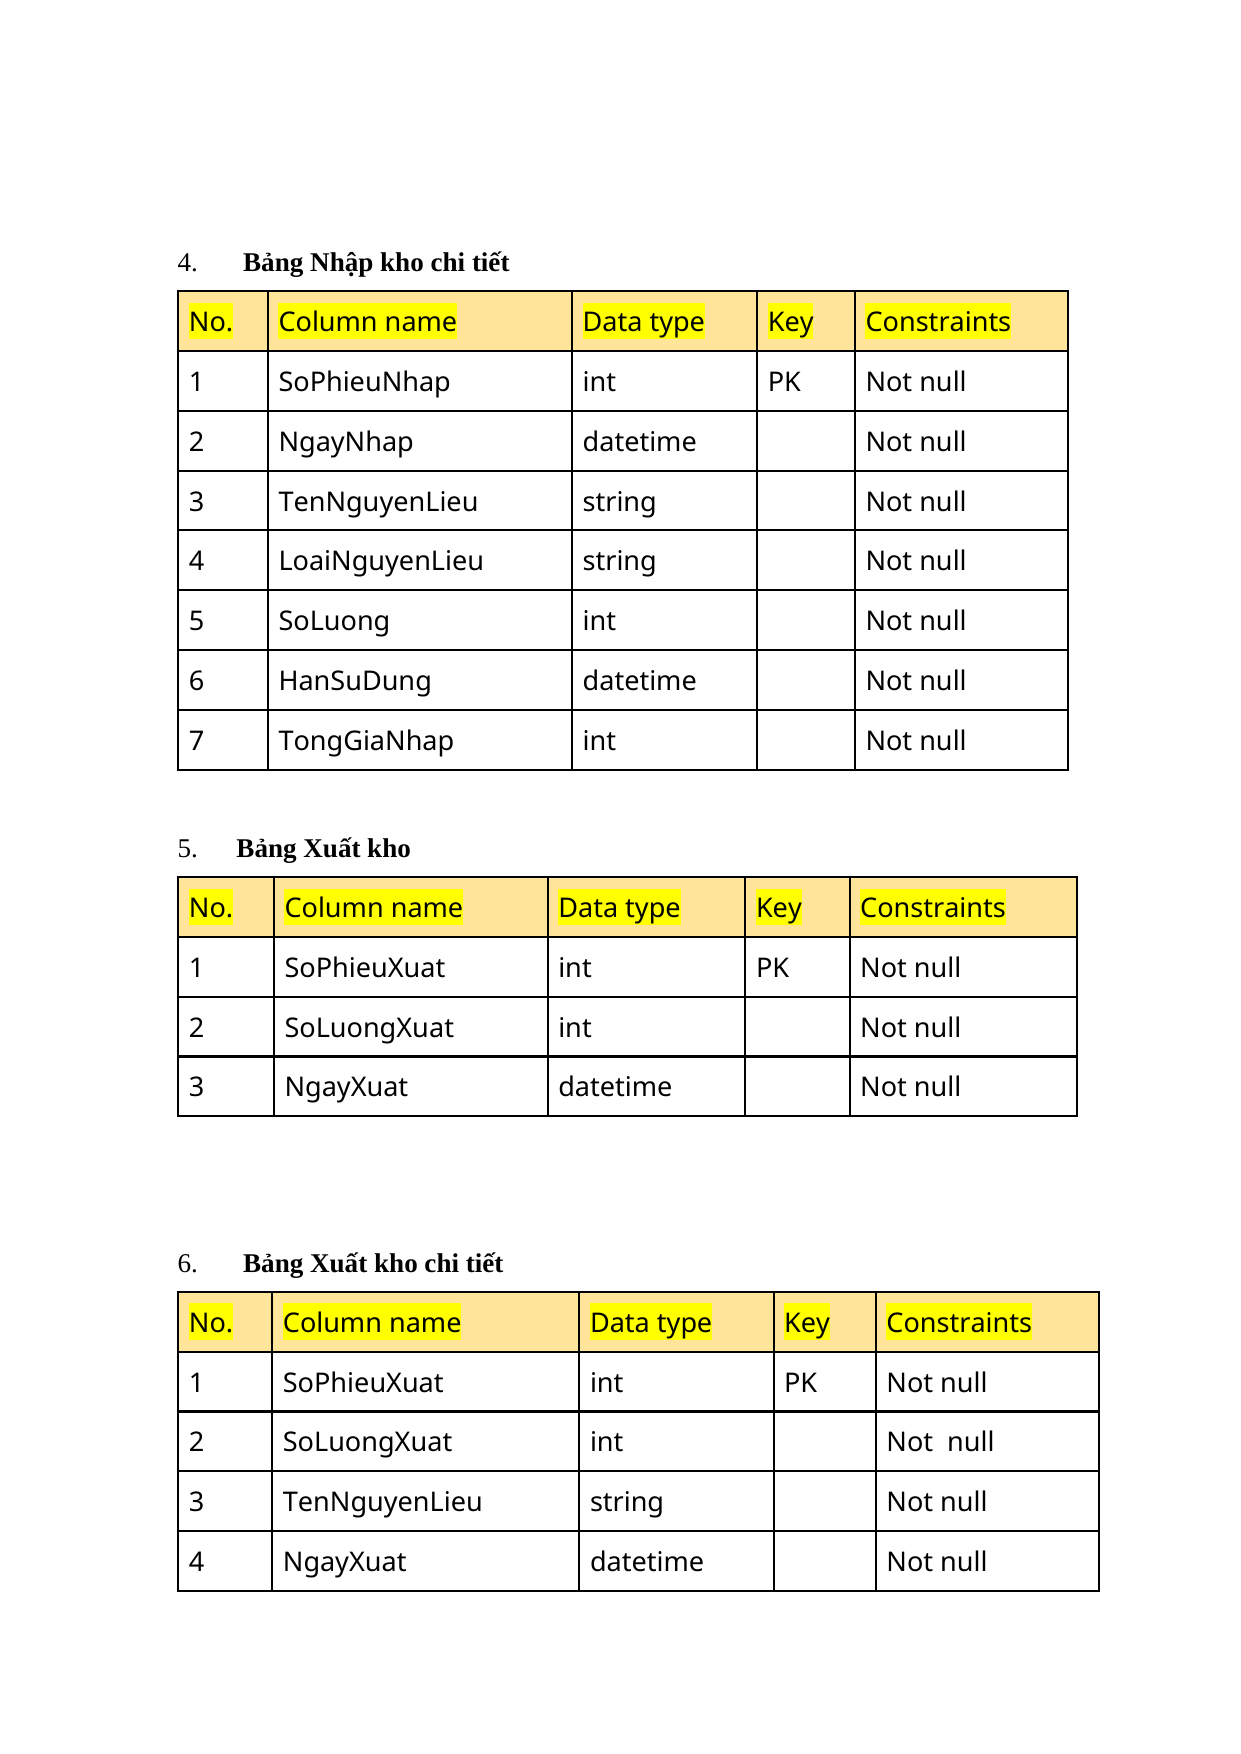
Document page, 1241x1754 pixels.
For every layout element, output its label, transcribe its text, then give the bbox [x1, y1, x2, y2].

table_cell 2 [179, 998, 273, 1055]
table_cell 1 [179, 938, 273, 996]
table_cell Not null [856, 352, 1067, 410]
table_cell Not null [877, 1413, 1098, 1470]
table_cell string [573, 472, 756, 529]
table_header No. [179, 878, 273, 936]
table_cell 2 [179, 1413, 271, 1470]
table_cell SoPhieuXuat [275, 938, 547, 996]
table_cell Not null [856, 412, 1067, 469]
table_cell int [549, 938, 744, 996]
table_cell SoLuong [269, 591, 571, 649]
table_cell Not null [856, 711, 1067, 768]
table_header Key [746, 878, 849, 936]
table_cell datetime [580, 1532, 773, 1590]
table_header Data type [573, 292, 756, 350]
table_cell [758, 591, 854, 649]
table_cell Not null [877, 1532, 1098, 1590]
table_cell [758, 412, 854, 469]
table_cell 6 [179, 651, 267, 709]
table_header Constraints [851, 878, 1076, 936]
table_header Data type [549, 878, 744, 936]
table_cell [775, 1413, 875, 1470]
table_header Key [775, 1293, 875, 1351]
table_cell 3 [179, 1058, 273, 1115]
table_header No. [179, 292, 267, 350]
table_cell [746, 1058, 849, 1115]
table_cell int [573, 711, 756, 768]
table_cell 4 [179, 1532, 271, 1590]
table_cell TongGiaNhap [269, 711, 571, 768]
table_cell SoLuongXuat [273, 1413, 578, 1470]
table_cell NgayXuat [275, 1058, 547, 1115]
table_cell Not null [877, 1353, 1098, 1410]
table_header Column name [273, 1293, 578, 1351]
table_cell SoPhieuXuat [273, 1353, 578, 1410]
table_cell Not null [851, 938, 1076, 996]
table_cell int [573, 591, 756, 649]
table_cell [758, 711, 854, 768]
table_cell [775, 1532, 875, 1590]
table_header Key [758, 292, 854, 350]
table_cell [758, 472, 854, 529]
table_header Column name [275, 878, 547, 936]
table_cell Not null [856, 591, 1067, 649]
table_cell [758, 651, 854, 709]
table_cell TenNguyenLieu [269, 472, 571, 529]
table_cell datetime [549, 1058, 744, 1115]
table_cell Not null [851, 1058, 1076, 1115]
table_cell Not null [856, 472, 1067, 529]
table_cell HanSuDung [269, 651, 571, 709]
table_header Column name [269, 292, 571, 350]
subtitle Bảng Nhập kho chi tiết [177, 246, 1092, 278]
table_cell int [580, 1353, 773, 1410]
table_cell Not null [856, 651, 1067, 709]
table_cell LoaiNguyenLieu [269, 531, 571, 589]
table_cell 3 [179, 1472, 271, 1530]
table_cell Not null [856, 531, 1067, 589]
table_header No. [179, 1293, 271, 1351]
table_cell int [580, 1413, 773, 1470]
table_header Constraints [856, 292, 1067, 350]
table_cell 7 [179, 711, 267, 768]
table_header Data type [580, 1293, 773, 1351]
table_cell 1 [179, 352, 267, 410]
table_cell TenNguyenLieu [273, 1472, 578, 1530]
table_cell SoLuongXuat [275, 998, 547, 1055]
table_cell Not null [877, 1472, 1098, 1530]
table_cell [758, 531, 854, 589]
table_header Constraints [877, 1293, 1098, 1351]
table_cell NgayXuat [273, 1532, 578, 1590]
table_cell 5 [179, 591, 267, 649]
table_cell datetime [573, 412, 756, 469]
table_cell string [580, 1472, 773, 1530]
table_cell int [549, 998, 744, 1055]
table_cell NgayNhap [269, 412, 571, 469]
table_cell Not null [851, 998, 1076, 1055]
table_cell PK [746, 938, 849, 996]
table_cell 4 [179, 531, 267, 589]
table_cell PK [775, 1353, 875, 1410]
subtitle Bảng Xuất kho [177, 832, 1092, 863]
subtitle Bảng Xuất kho chi tiết [177, 1247, 1092, 1278]
table_cell 1 [179, 1353, 271, 1410]
table_cell [775, 1472, 875, 1530]
table_cell string [573, 531, 756, 589]
table_cell [746, 998, 849, 1055]
table_cell PK [758, 352, 854, 410]
table_cell int [573, 352, 756, 410]
table_cell 3 [179, 472, 267, 529]
table_cell datetime [573, 651, 756, 709]
table_cell SoPhieuNhap [269, 352, 571, 410]
table_cell 2 [179, 412, 267, 469]
